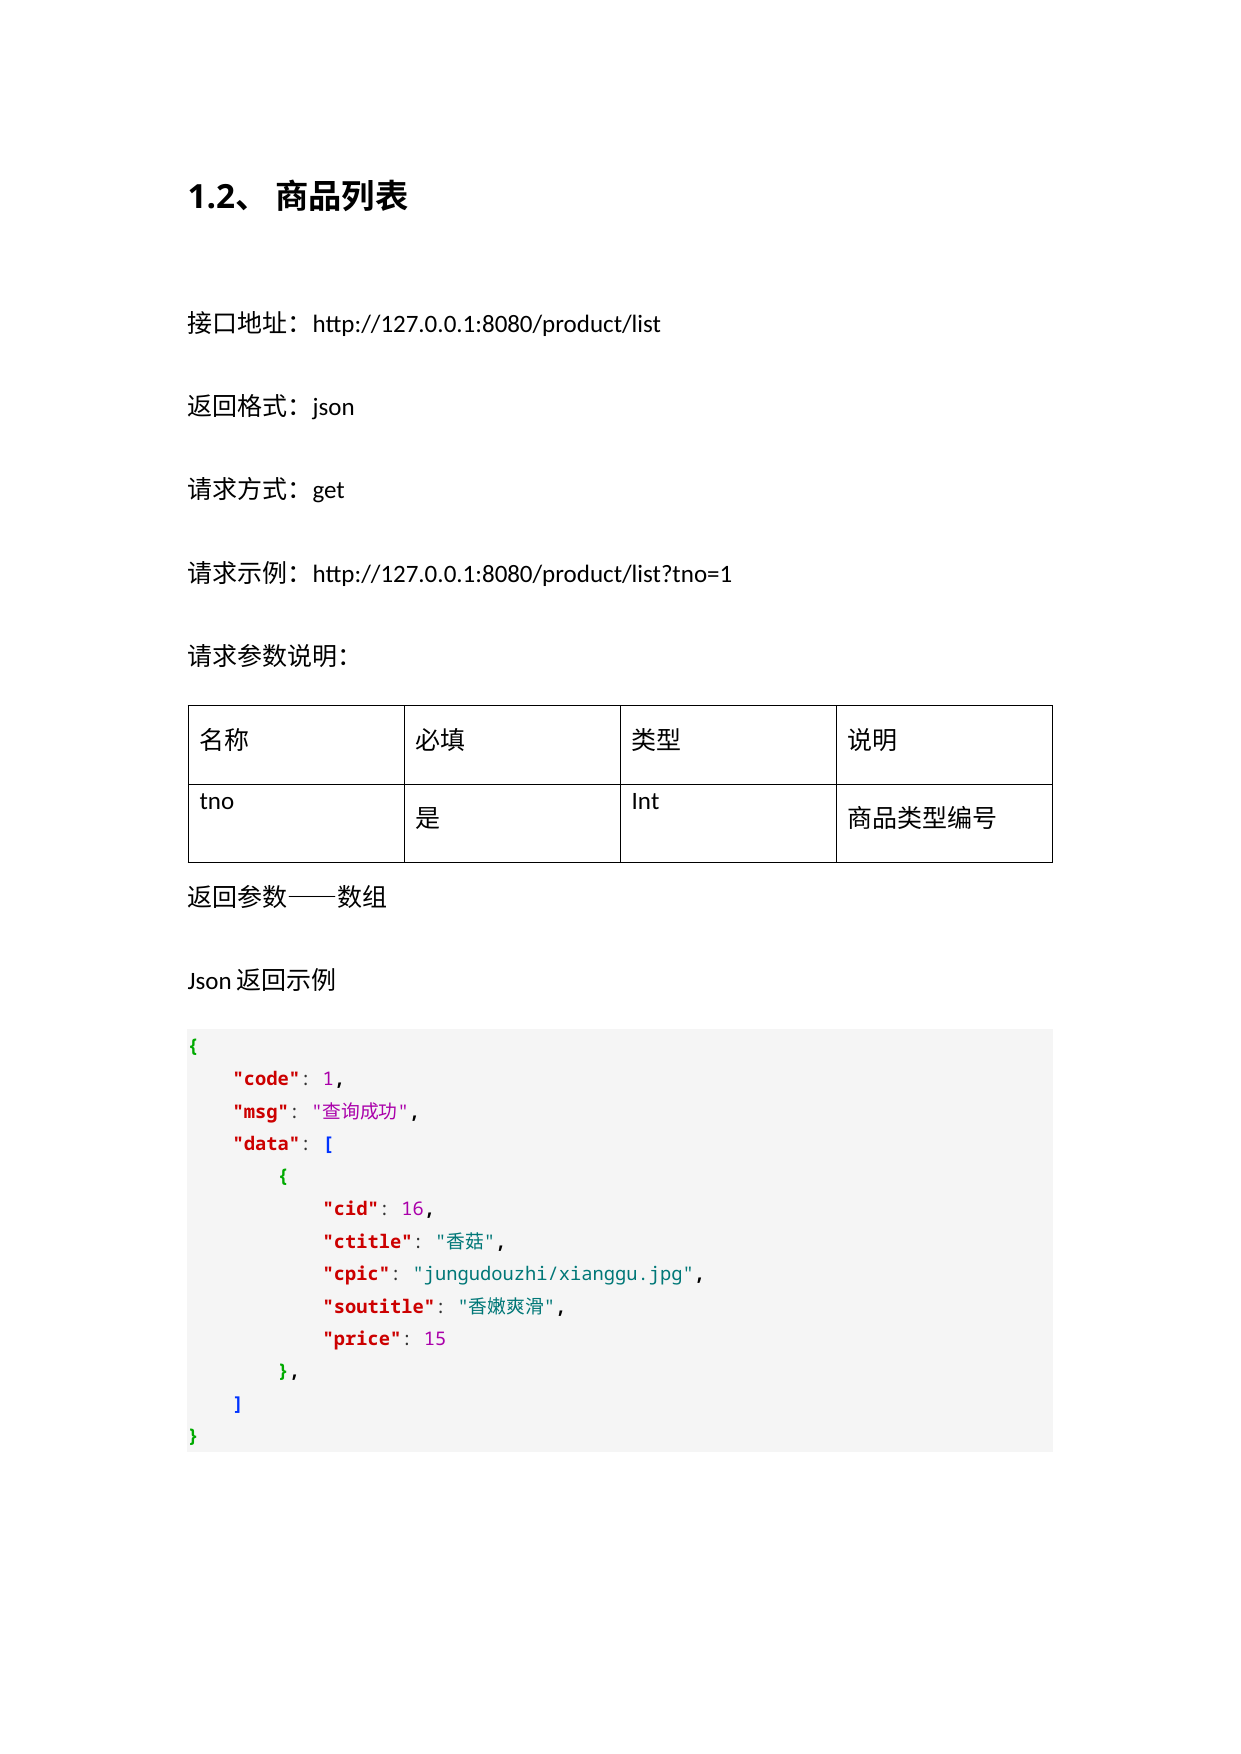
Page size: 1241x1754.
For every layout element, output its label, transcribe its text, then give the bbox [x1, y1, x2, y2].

text "data": [ [187, 1127, 1053, 1159]
text Json返回示例 [187, 946, 1053, 1011]
text "cpic": "jungudouzhi/xianggu.jpg", [187, 1257, 1053, 1289]
text 返回格式：json [187, 372, 1053, 437]
text { [187, 1159, 1053, 1192]
text "soutitle": "香嫩爽滑", [187, 1289, 1053, 1322]
text ] [187, 1387, 1053, 1419]
table_header 说明 [837, 706, 1052, 783]
table_header 名称 [189, 706, 404, 783]
text 返回参数——数组 [187, 863, 1053, 928]
text 接口地址：http://127.0.0.1:8080/product/list [187, 289, 1053, 354]
text "price": 15 [187, 1322, 1053, 1354]
text { [187, 1029, 1053, 1062]
text 请求参数说明： [187, 622, 1053, 687]
table_header 类型 [621, 706, 836, 783]
table_cell Int [621, 785, 836, 862]
text "code": 1, [187, 1062, 1053, 1094]
table_cell 商品类型编号 [837, 785, 1052, 862]
text "ctitle": "香菇", [187, 1224, 1053, 1257]
table_header 必填 [405, 706, 620, 783]
text 请求方式：get [187, 456, 1053, 521]
text } [187, 1419, 1053, 1452]
subtitle 商品列表 [187, 162, 1053, 227]
text "msg": "查询成功", [187, 1094, 1053, 1127]
text "cid": 16, [187, 1192, 1053, 1224]
table_cell 是 [405, 785, 620, 862]
text 请求示例：http://127.0.0.1:8080/product/list?tno=1 [187, 539, 1053, 604]
text }, [187, 1354, 1053, 1387]
table_cell tno [189, 785, 404, 862]
